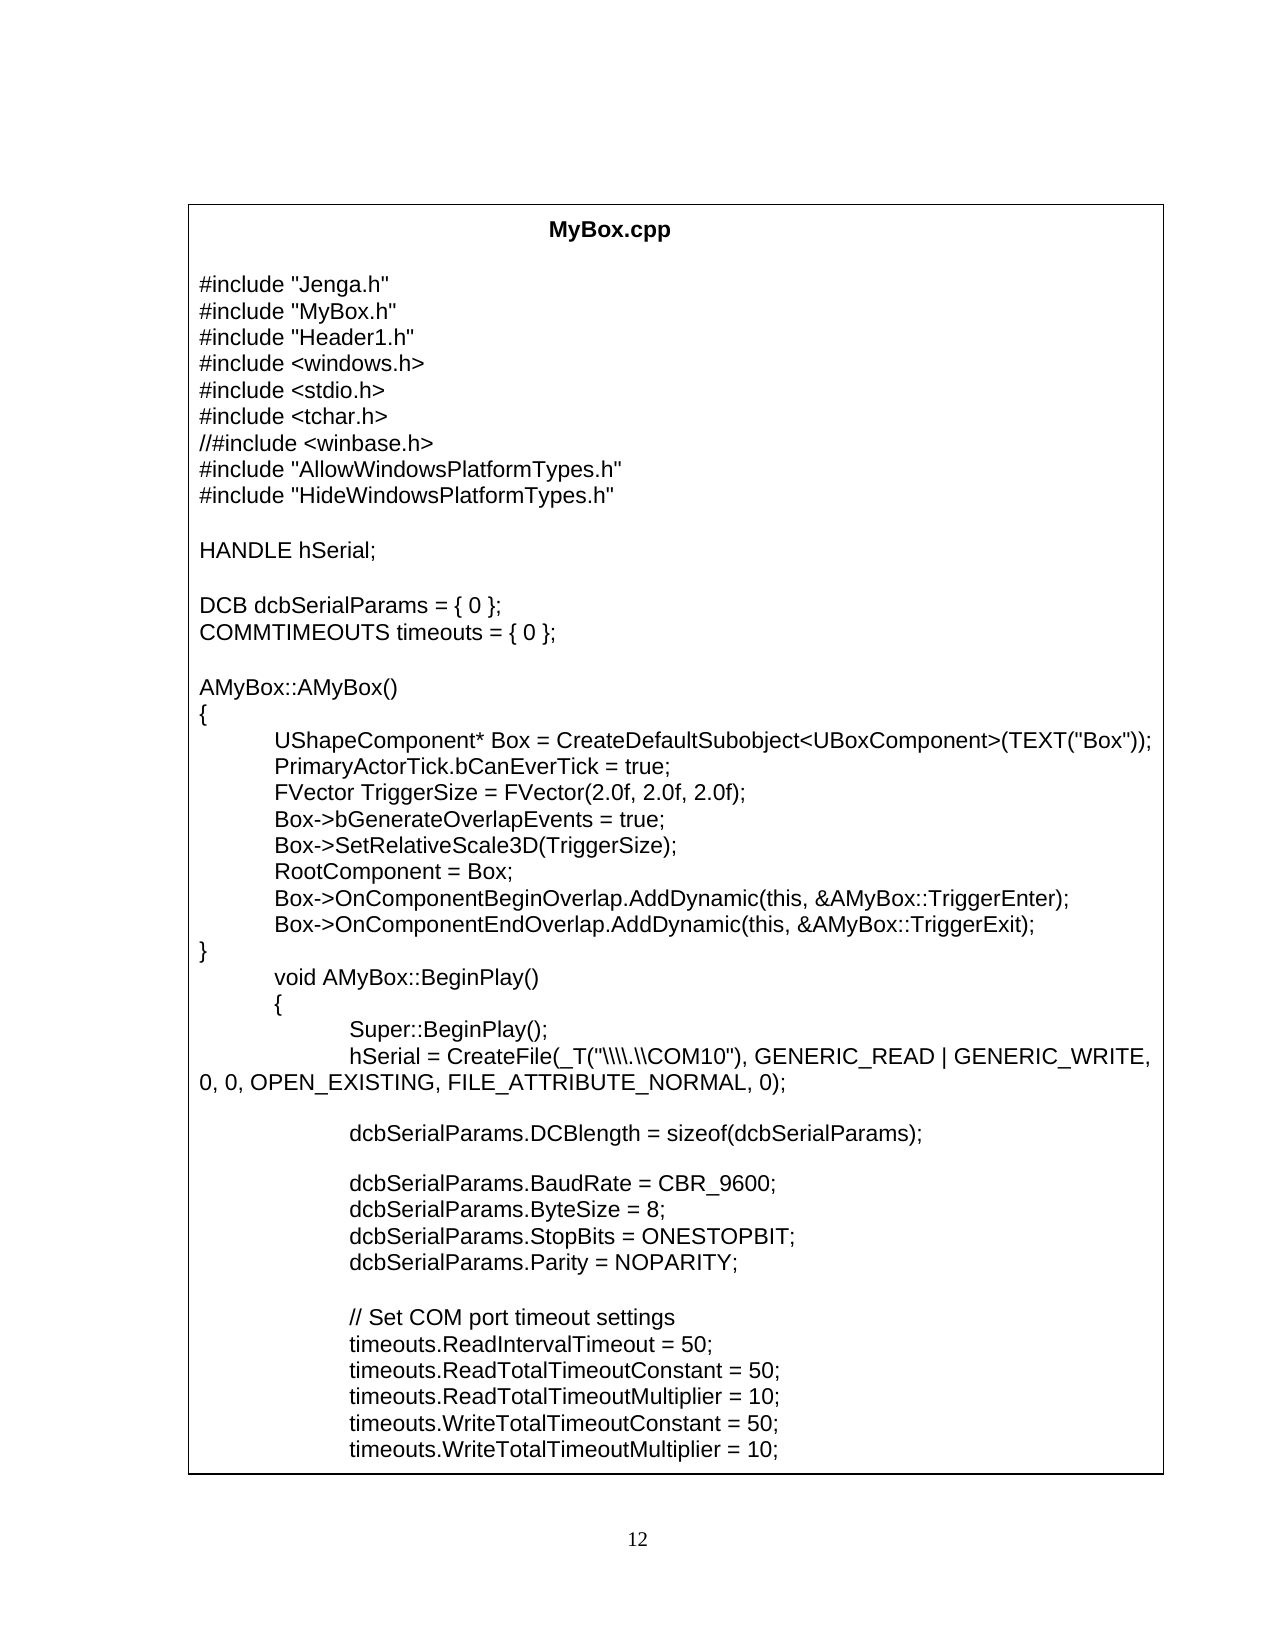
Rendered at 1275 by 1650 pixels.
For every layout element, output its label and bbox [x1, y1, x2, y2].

table_header [189, 205, 1163, 1473]
